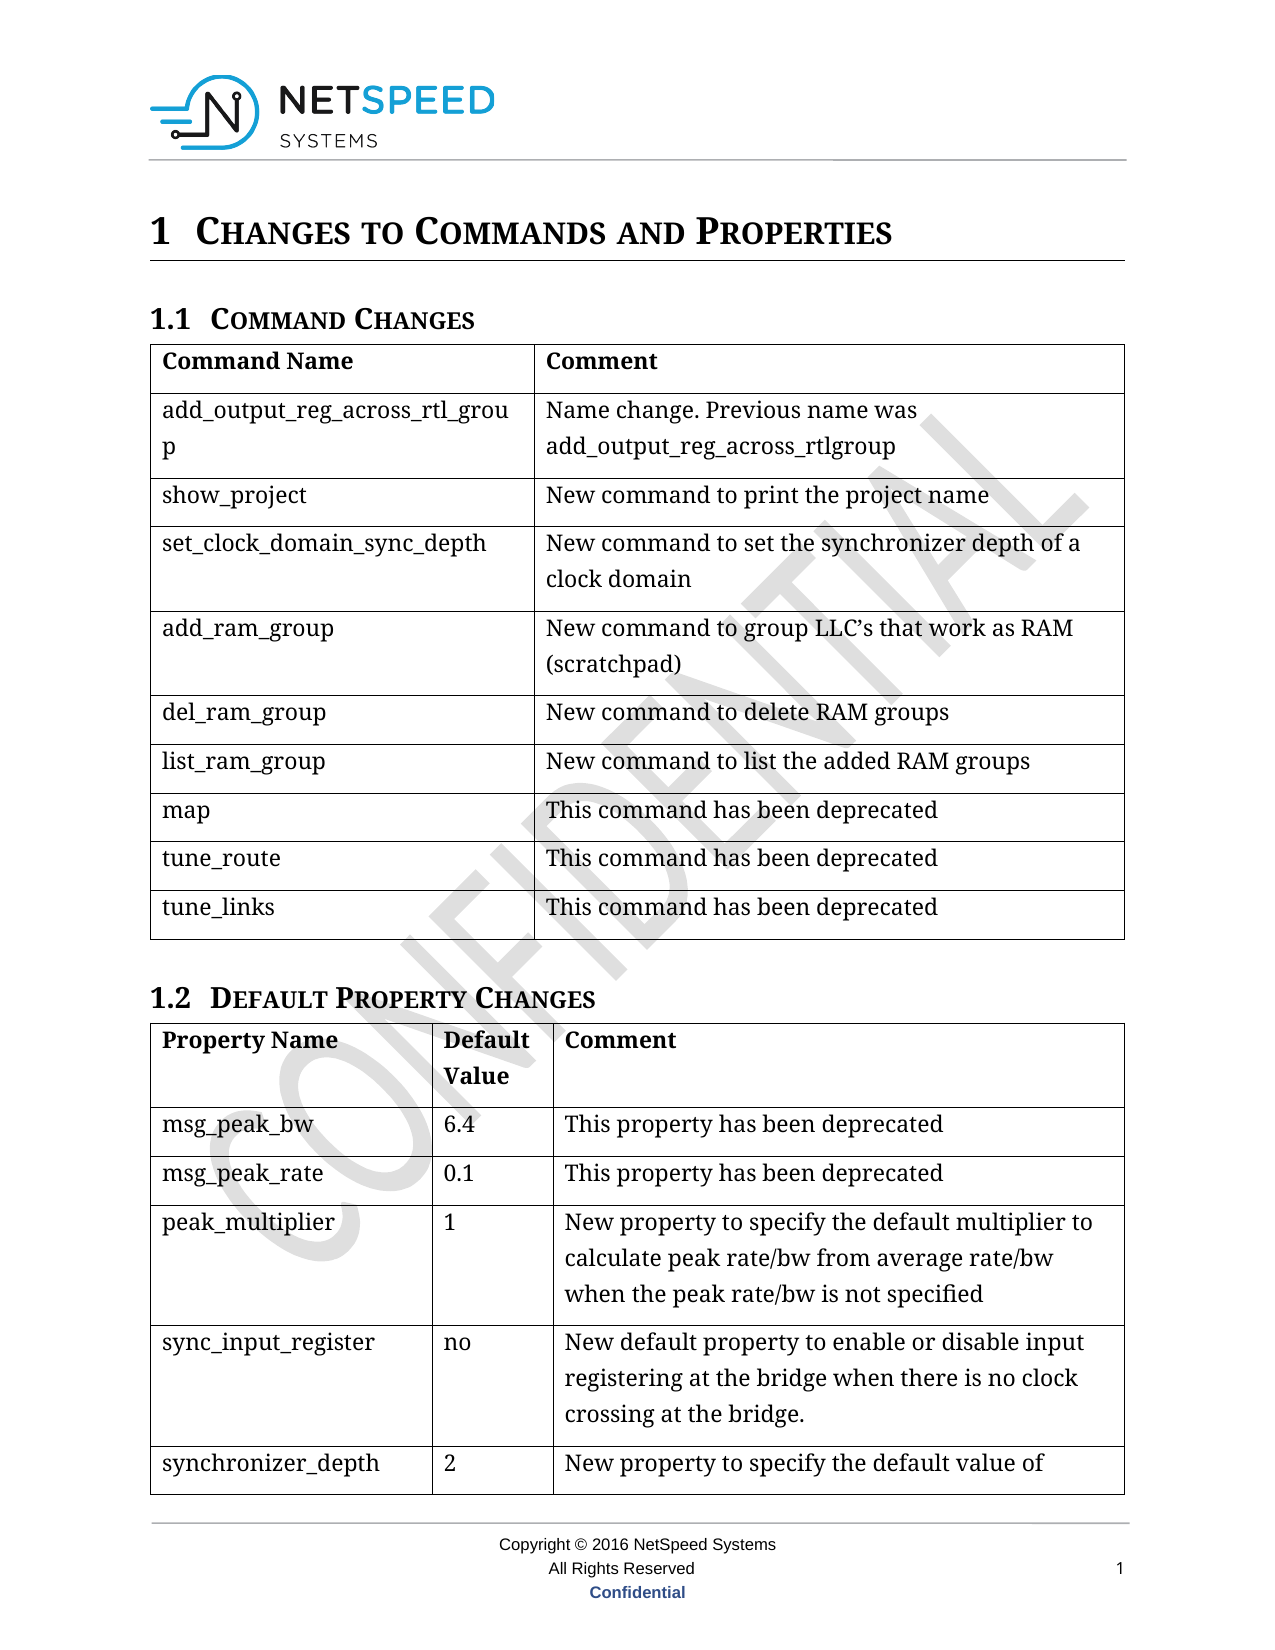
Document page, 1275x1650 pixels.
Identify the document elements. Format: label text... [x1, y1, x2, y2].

table_cell 0.1 [433, 1157, 553, 1204]
table_cell This property has been deprecated [554, 1108, 1124, 1156]
table_cell This command has been deprecated [535, 794, 1124, 841]
table_cell New command to delete RAM groups [535, 696, 1124, 744]
table_cell 1 [433, 1206, 553, 1325]
table_cell This command has been deprecated [535, 891, 1124, 938]
table_cell This property has been deprecated [554, 1157, 1124, 1204]
subtitle Command Changes [150, 299, 1125, 338]
table_header Comment [554, 1024, 1124, 1107]
table_header Comment [535, 345, 1124, 393]
table_cell New default property to enable or disable input registering at the bridge when there is no clock crossing at the bridge. [554, 1326, 1124, 1446]
table_cell list_ram_group [151, 745, 534, 793]
table_cell 2 [433, 1447, 553, 1494]
table_cell peak_multiplier [151, 1206, 432, 1325]
table_cell New command to set the synchronizer depth of a clock domain [535, 527, 1124, 611]
table_cell tune_links [151, 891, 534, 938]
table_cell sync_input_register [151, 1326, 432, 1446]
table_cell New command to group LLC’s that work as RAM (scratchpad) [535, 612, 1124, 695]
table_cell Name change. Previous name was add_output_reg_across_rtlgroup [535, 394, 1124, 477]
table_cell tune_route [151, 842, 534, 890]
table_cell add_output_reg_across_rtl_group [151, 394, 534, 477]
table_cell New property to specify the default value of synchronizer depth for all clock domains. [554, 1447, 1124, 1494]
picture [150, 75, 495, 150]
table_header Default Value [433, 1024, 553, 1107]
table_cell set_clock_domain_sync_depth [151, 527, 534, 611]
table_cell This command has been deprecated [535, 842, 1124, 890]
table_cell New property to specify the default multiplier to calculate peak rate/bw from average rate/bw when the peak rate/bw is not specified [554, 1206, 1124, 1325]
table_cell no [433, 1326, 553, 1446]
table_header Command Name [151, 345, 534, 393]
table_header Property Name [151, 1024, 432, 1107]
subtitle Changes to Commands and Properties [150, 191, 1125, 260]
table_cell 6.4 [433, 1108, 553, 1156]
table_cell msg_peak_rate [151, 1157, 432, 1204]
table_cell del_ram_group [151, 696, 534, 744]
table_cell msg_peak_bw [151, 1108, 432, 1156]
subtitle Default Property Changes [150, 977, 1125, 1017]
table_cell New command to print the project name [535, 479, 1124, 526]
table_cell add_ram_group [151, 612, 534, 695]
table_cell map [151, 794, 534, 841]
table_cell show_project [151, 479, 534, 526]
table_cell synchronizer_depth [151, 1447, 432, 1494]
table_cell New command to list the added RAM groups [535, 745, 1124, 793]
